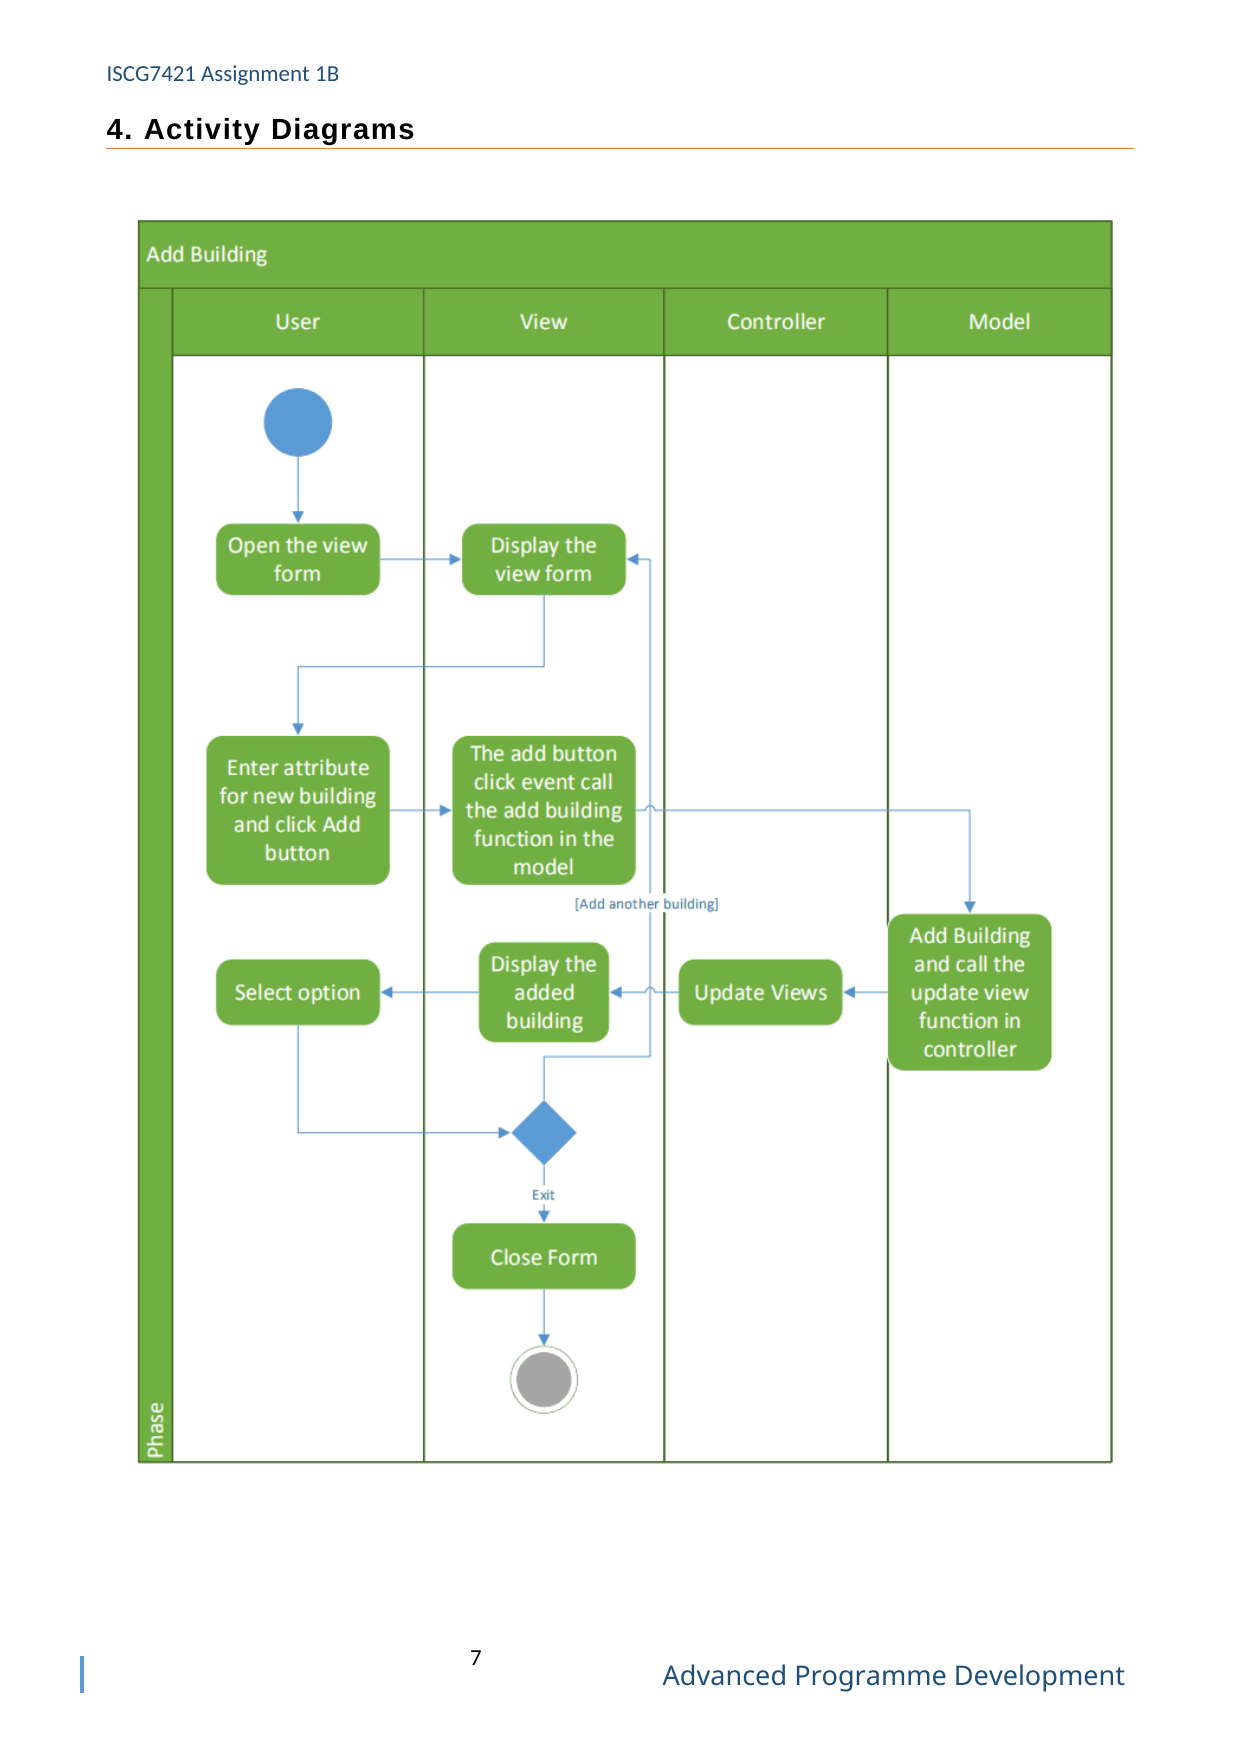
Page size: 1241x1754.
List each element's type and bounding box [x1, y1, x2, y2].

picture [106, 212, 1133, 1473]
